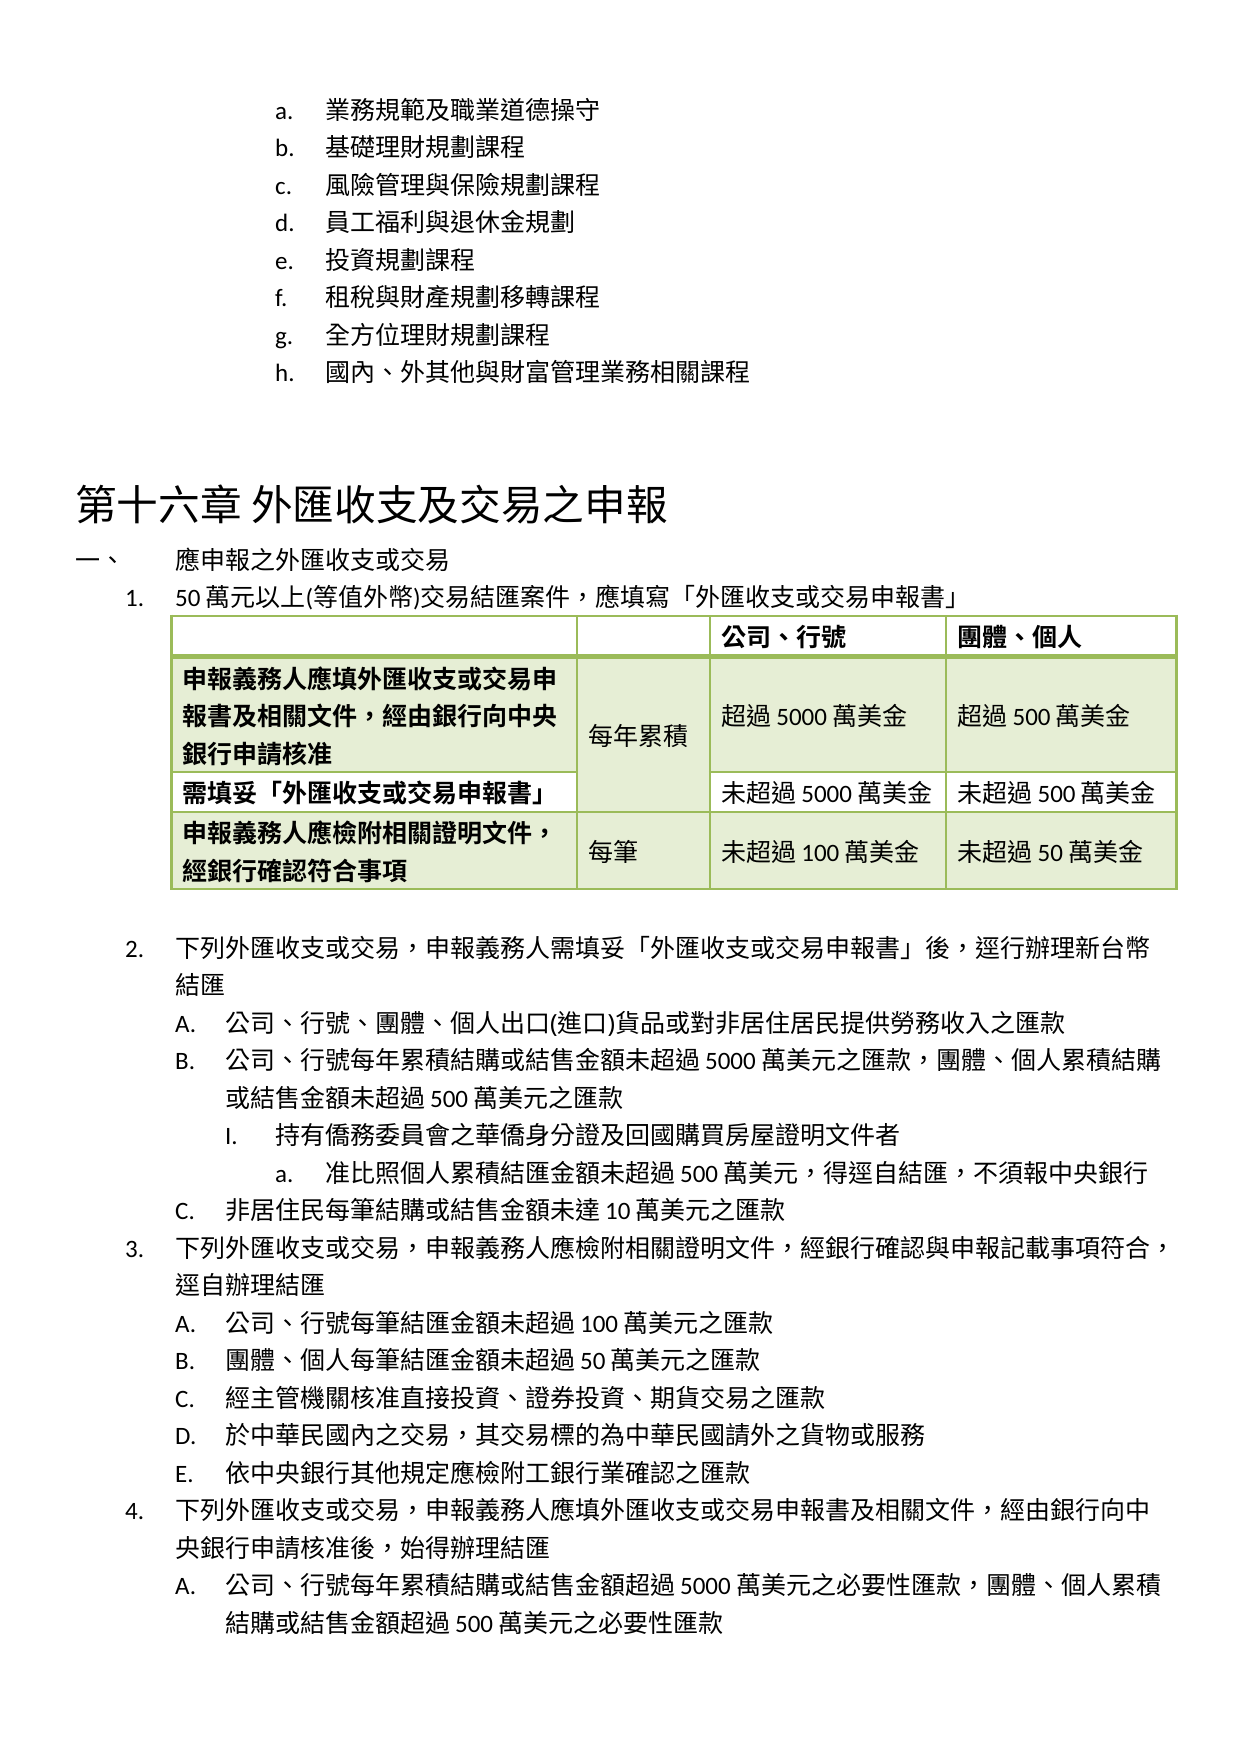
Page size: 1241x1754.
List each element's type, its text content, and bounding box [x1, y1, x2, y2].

list 業務規範及職業道德操守 [275, 89, 1165, 127]
table_cell 每筆 [578, 813, 709, 888]
list 於中華民國內之交易，其交易標的為中華民國請外之貨物或服務 [175, 1415, 1165, 1452]
text 第十六章 外匯收支及交易之申報 [75, 464, 1165, 539]
list 公司、行號每筆結匯金額未超過100萬美元之匯款 [175, 1302, 1165, 1340]
table_cell 未超過500萬美金 [947, 773, 1175, 811]
list 公司、行號每年累積結購或結售金額未超過5000萬美元之匯款，團體、個人累積結購或結售金額未超過500萬美元之匯款 [175, 1040, 1165, 1115]
list 公司、行號、團體、個人出口(進口)貨品或對非居住居民提供勞務收入之匯款 [175, 1002, 1165, 1040]
list 下列外匯收支或交易，申報義務人需填妥「外匯收支或交易申報書」後，逕行辦理新台幣結匯 [125, 927, 1165, 1002]
table_cell 未超過5000萬美金 [711, 773, 945, 811]
table_cell 申報義務人應檢附相關證明文件，經銀行確認符合事項 [173, 813, 576, 888]
list 依中央銀行其他規定應檢附工銀行業確認之匯款 [175, 1452, 1165, 1490]
list 團體、個人每筆結匯金額未超過50萬美元之匯款 [175, 1340, 1165, 1377]
list 下列外匯收支或交易，申報義務人應檢附相關證明文件，經銀行確認與申報記載事項符合，逕自辦理結匯 [125, 1227, 1165, 1302]
list 全方位理財規劃課程 [275, 314, 1165, 352]
list 經主管機關核准直接投資、證券投資、期貨交易之匯款 [175, 1377, 1165, 1415]
table_cell 超過500萬美金 [947, 659, 1175, 771]
list 持有僑務委員會之華僑身分證及回國購買房屋證明文件者 [225, 1115, 1165, 1152]
list 應申報之外匯收支或交易 [75, 539, 1165, 577]
list 員工福利與退休金規劃 [275, 202, 1165, 239]
list 准比照個人累積結匯金額未超過500萬美元，得逕自結匯，不須報中央銀行 [275, 1152, 1165, 1190]
table_cell 申報義務人應填外匯收支或交易申報書及相關文件，經由銀行向中央銀行申請核准 [173, 659, 576, 771]
table_header [578, 617, 709, 654]
table_header [173, 617, 576, 654]
list 下列外匯收支或交易，申報義務人應填外匯收支或交易申報書及相關文件，經由銀行向中央銀行申請核准後，始得辦理結匯 [125, 1490, 1165, 1565]
list 租稅與財產規劃移轉課程 [275, 277, 1165, 314]
table_cell 未超過50萬美金 [947, 813, 1175, 888]
list 風險管理與保險規劃課程 [275, 164, 1165, 202]
list 非居住民每筆結購或結售金額未達10萬美元之匯款 [175, 1190, 1165, 1227]
list 投資規劃課程 [275, 239, 1165, 277]
list 國內、外其他與財富管理業務相關課程 [275, 352, 1165, 389]
table_header 團體、個人 [947, 617, 1175, 654]
table_cell 每年累積 [578, 659, 709, 811]
list 基礎理財規劃課程 [275, 127, 1165, 164]
table_cell 需填妥「外匯收支或交易申報書」 [173, 773, 576, 811]
table_header 公司、行號 [711, 617, 945, 654]
list 公司、行號每年累積結購或結售金額超過5000萬美元之必要性匯款，團體、個人累積結購或結售金額超過500萬美元之必要性匯款 [175, 1565, 1165, 1640]
list 50萬元以上(等值外幣)交易結匯案件，應填寫「外匯收支或交易申報書」 [125, 577, 1165, 614]
table_cell 超過5000萬美金 [711, 659, 945, 771]
table_cell 未超過100萬美金 [711, 813, 945, 888]
